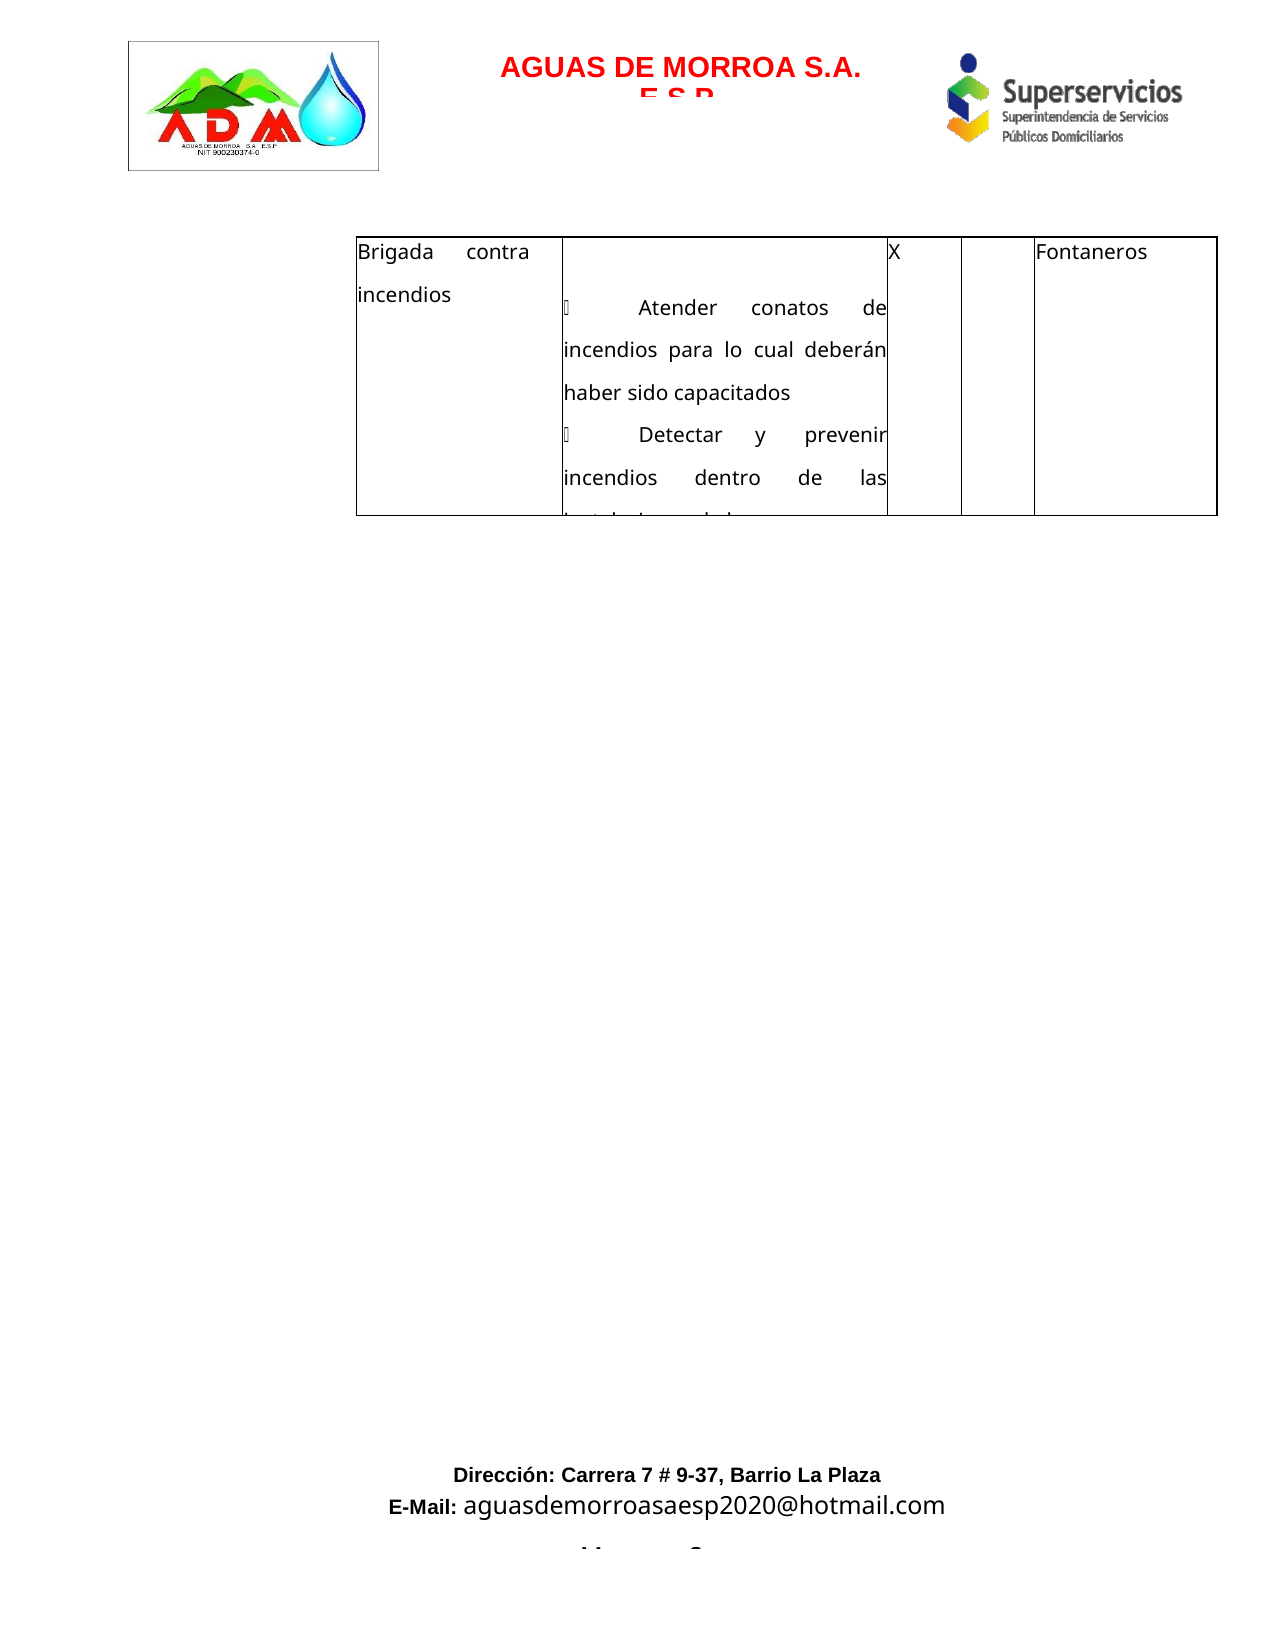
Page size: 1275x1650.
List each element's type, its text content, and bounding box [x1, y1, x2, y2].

table_cell Fontaneros [1035, 238, 1216, 514]
table_cell  Atender conatos de incendios para lo cual deberán haber sido capacitados  Detectar y prevenir incendios dentro de las instalaciones de la empresa  Revisar el estado y ubicación de los extintores o sistemas contra incendio [563, 238, 887, 514]
picture [128, 41, 379, 171]
table_cell X [888, 238, 961, 514]
table_cell Brigada contra incendios [357, 238, 562, 514]
table_cell [962, 238, 1034, 514]
picture [925, 47, 1204, 151]
